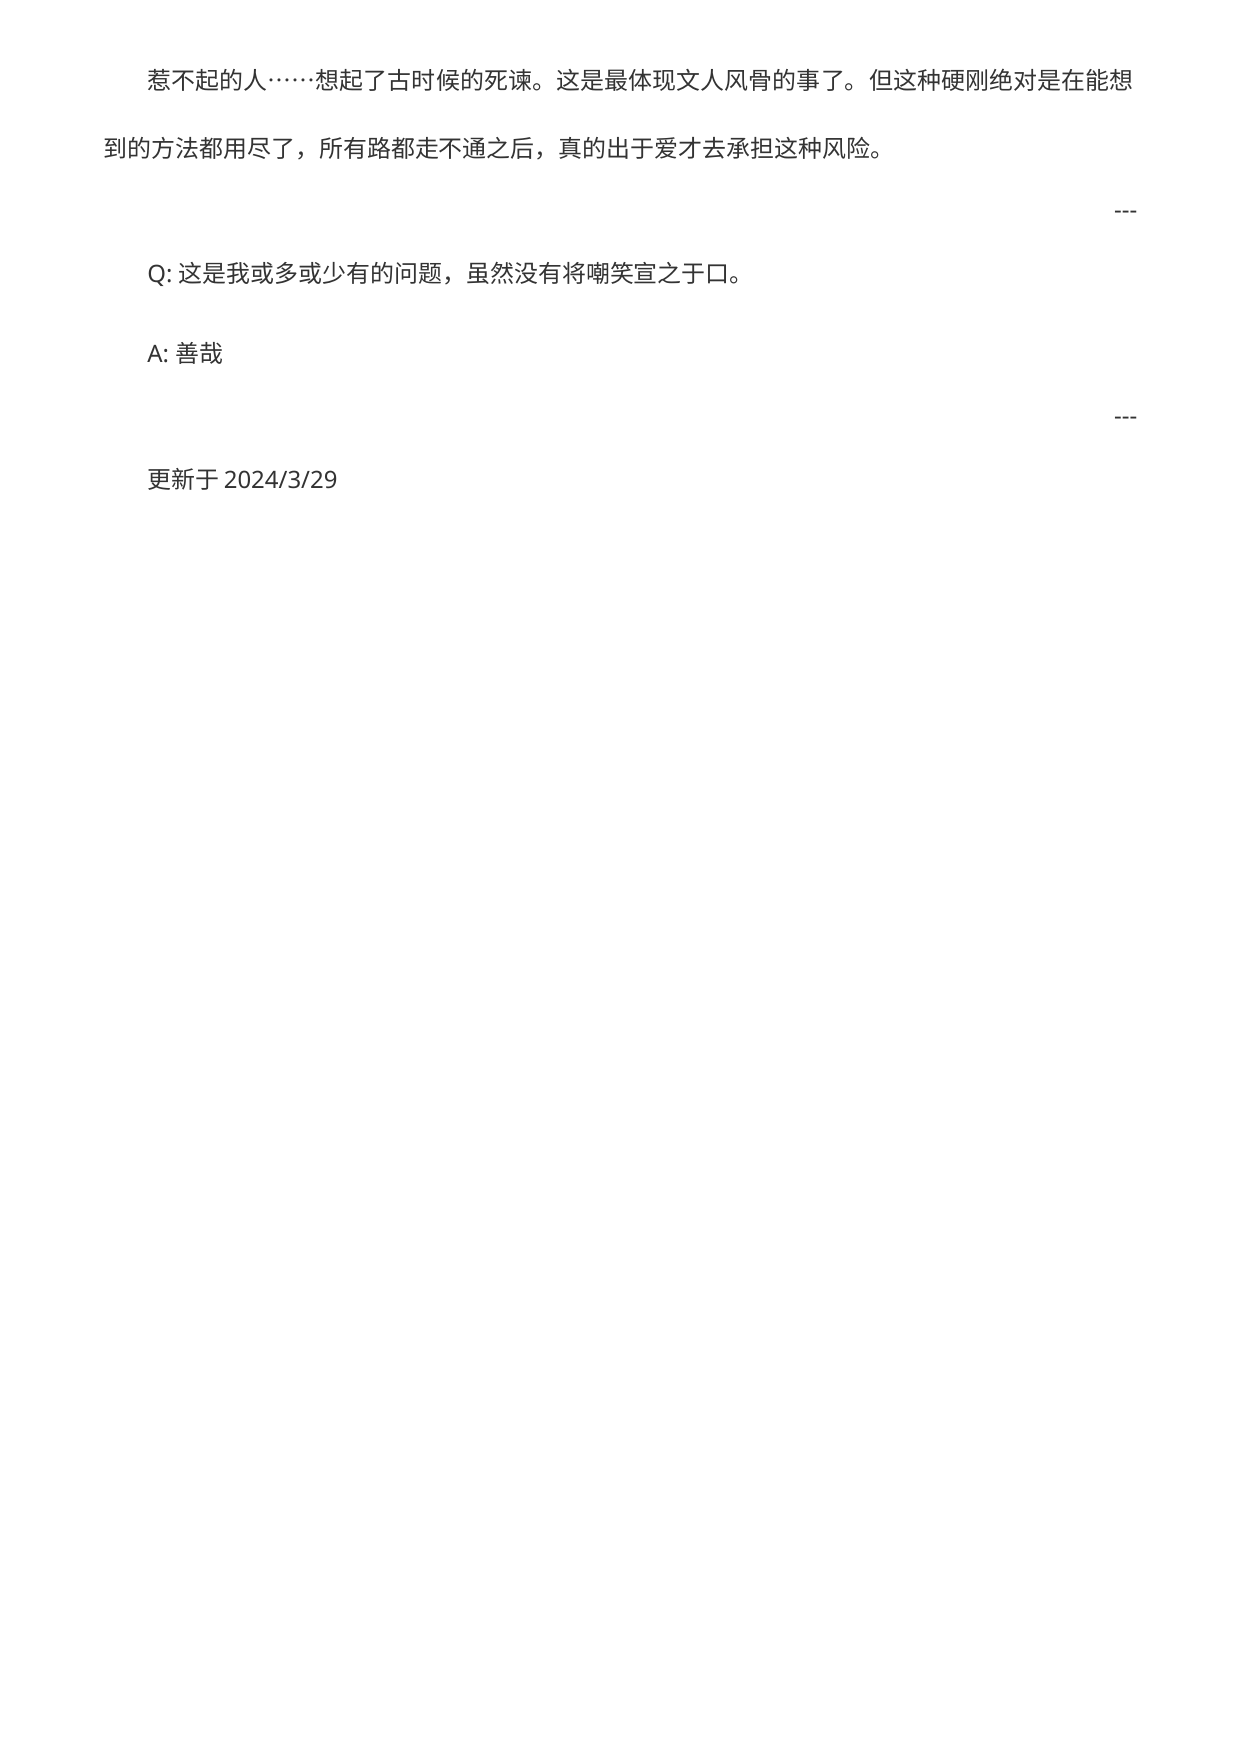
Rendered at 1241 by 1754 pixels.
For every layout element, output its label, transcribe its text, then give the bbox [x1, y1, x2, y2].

text Q: 这是我或多或少有的问题，虽然没有将嘲笑宣之于口。 [103, 238, 1137, 306]
text 更新于2024/3/29 [103, 444, 1137, 512]
text --- [103, 398, 1137, 432]
text --- [103, 193, 1137, 227]
text A: 善哉 [103, 318, 1137, 386]
text 惹不起的人……想起了古时候的死谏。这是最体现文人风骨的事了。但这种硬刚绝对是在能想到的方法都用尽了，所有路都走不通之后，真的出于爱才去承担这种风险。 [103, 45, 1137, 181]
